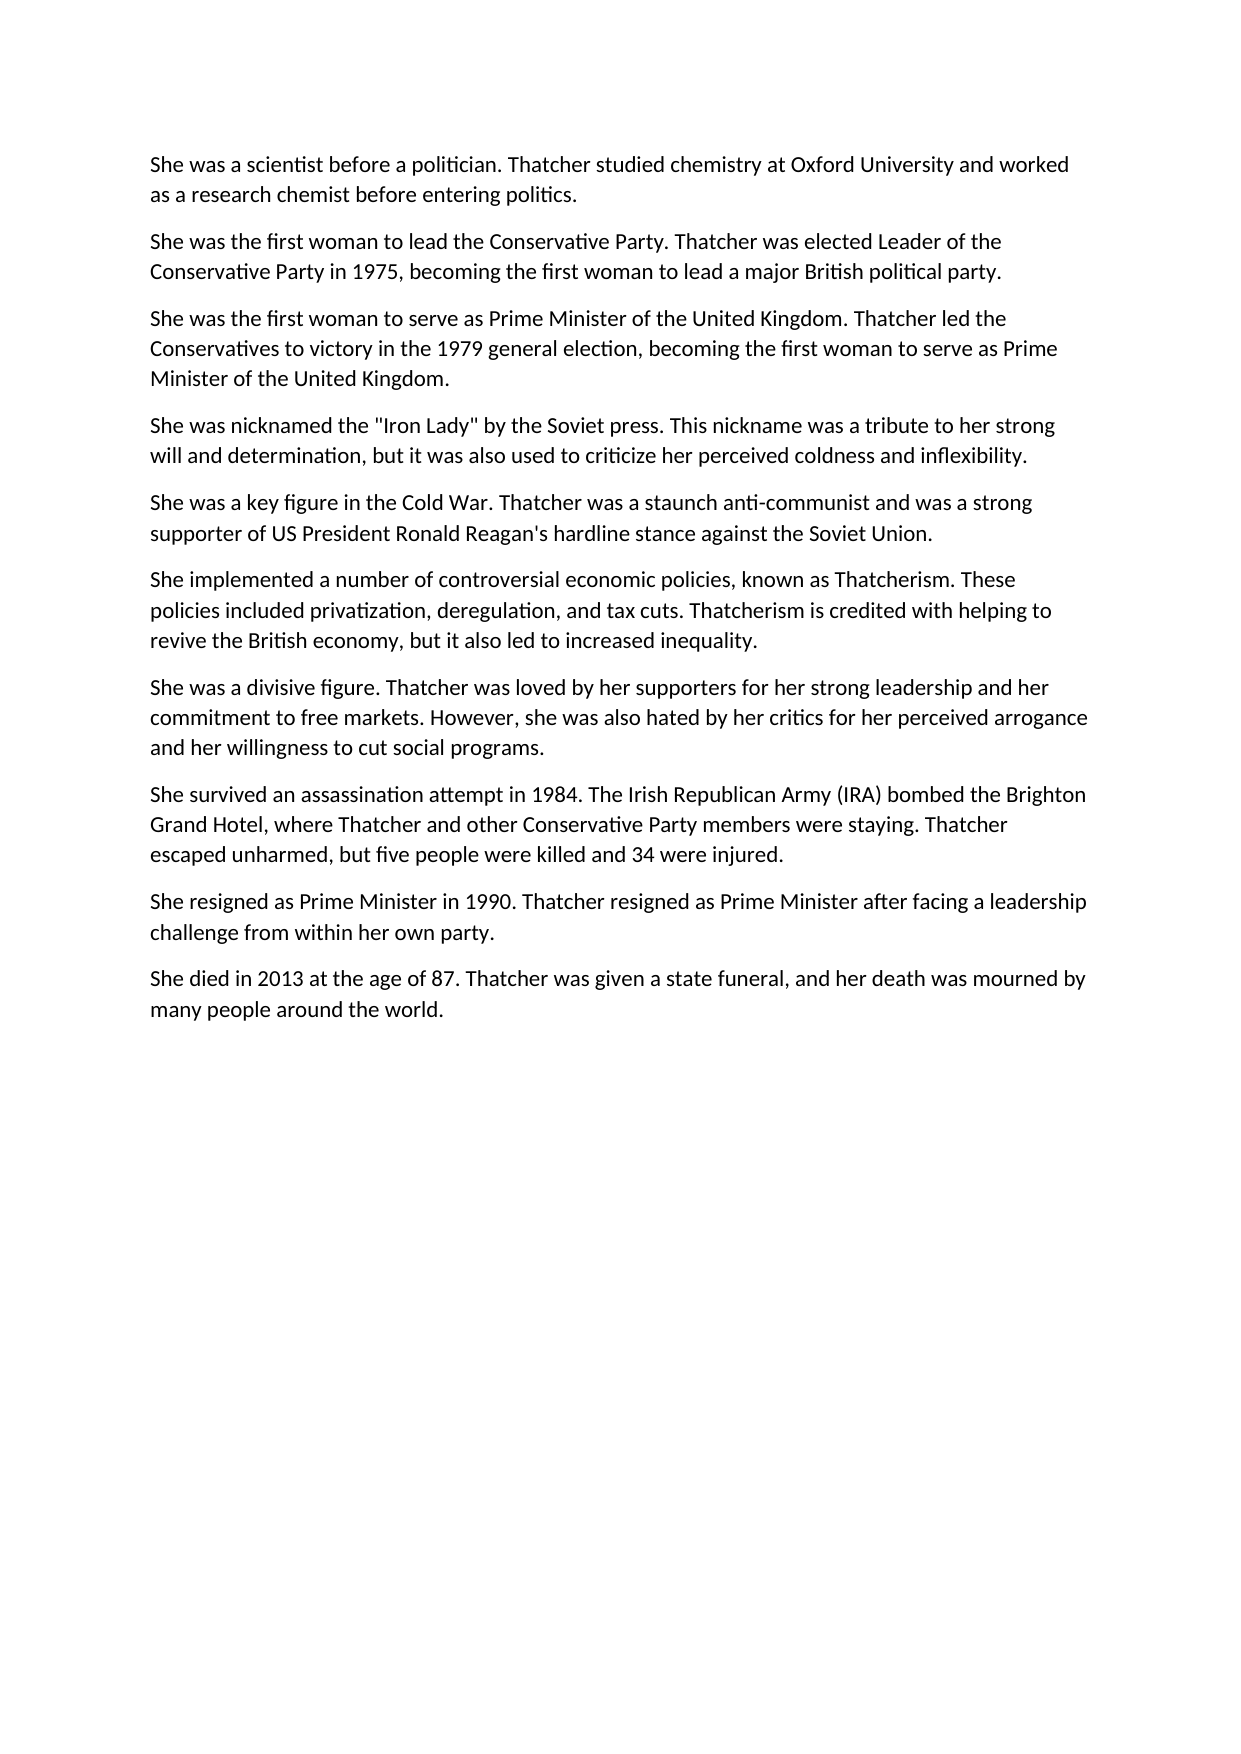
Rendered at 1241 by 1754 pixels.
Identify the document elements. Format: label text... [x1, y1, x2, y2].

text She was a scientist before a politician. Thatcher studied chemistry at Oxford University and worked as a research chemist before entering politics. [150, 150, 1090, 208]
text She survived an assassination attempt in 1984. The Irish Republican Army (IRA) bombed the Brighton Grand Hotel, where Thatcher and other Conservative Party members were staying. Thatcher escaped unharmed, but five people were killed and 34 were injured. [150, 780, 1090, 869]
text She resigned as Prime Minister in 1990. Thatcher resigned as Prime Minister after facing a leadership challenge from within her own party. [150, 887, 1090, 946]
text She was a key figure in the Cold War. Thatcher was a staunch anti-communist and was a strong supporter of US President Ronald Reagan's hardline stance against the Soviet Union. [150, 488, 1090, 547]
text She implemented a number of controversial economic policies, known as Thatcherism. These policies included privatization, deregulation, and tax cuts. Thatcherism is credited with helping to revive the British economy, but it also led to increased inequality. [150, 566, 1090, 654]
text She was nicknamed the "Iron Lady" by the Soviet press. This nickname was a tribute to her strong will and determination, but it was also used to criticize her perceived coldness and inflexibility. [150, 411, 1090, 470]
text She was the first woman to lead the Conservative Party. Thatcher was elected Leader of the Conservative Party in 1975, becoming the first woman to lead a major British political party. [150, 227, 1090, 285]
text She was a divisive figure. Thatcher was loved by her supporters for her strong leadership and her commitment to free markets. However, she was also hated by her critics for her perceived arrogance and her willingness to cut social programs. [150, 673, 1090, 761]
text She died in 2013 at the age of 87. Thatcher was given a state funeral, and her death was mourned by many people around the world. [150, 964, 1090, 1023]
text She was the first woman to serve as Prime Minister of the United Kingdom. Thatcher led the Conservatives to victory in the 1979 general election, becoming the first woman to serve as Prime Minister of the United Kingdom. [150, 304, 1090, 393]
